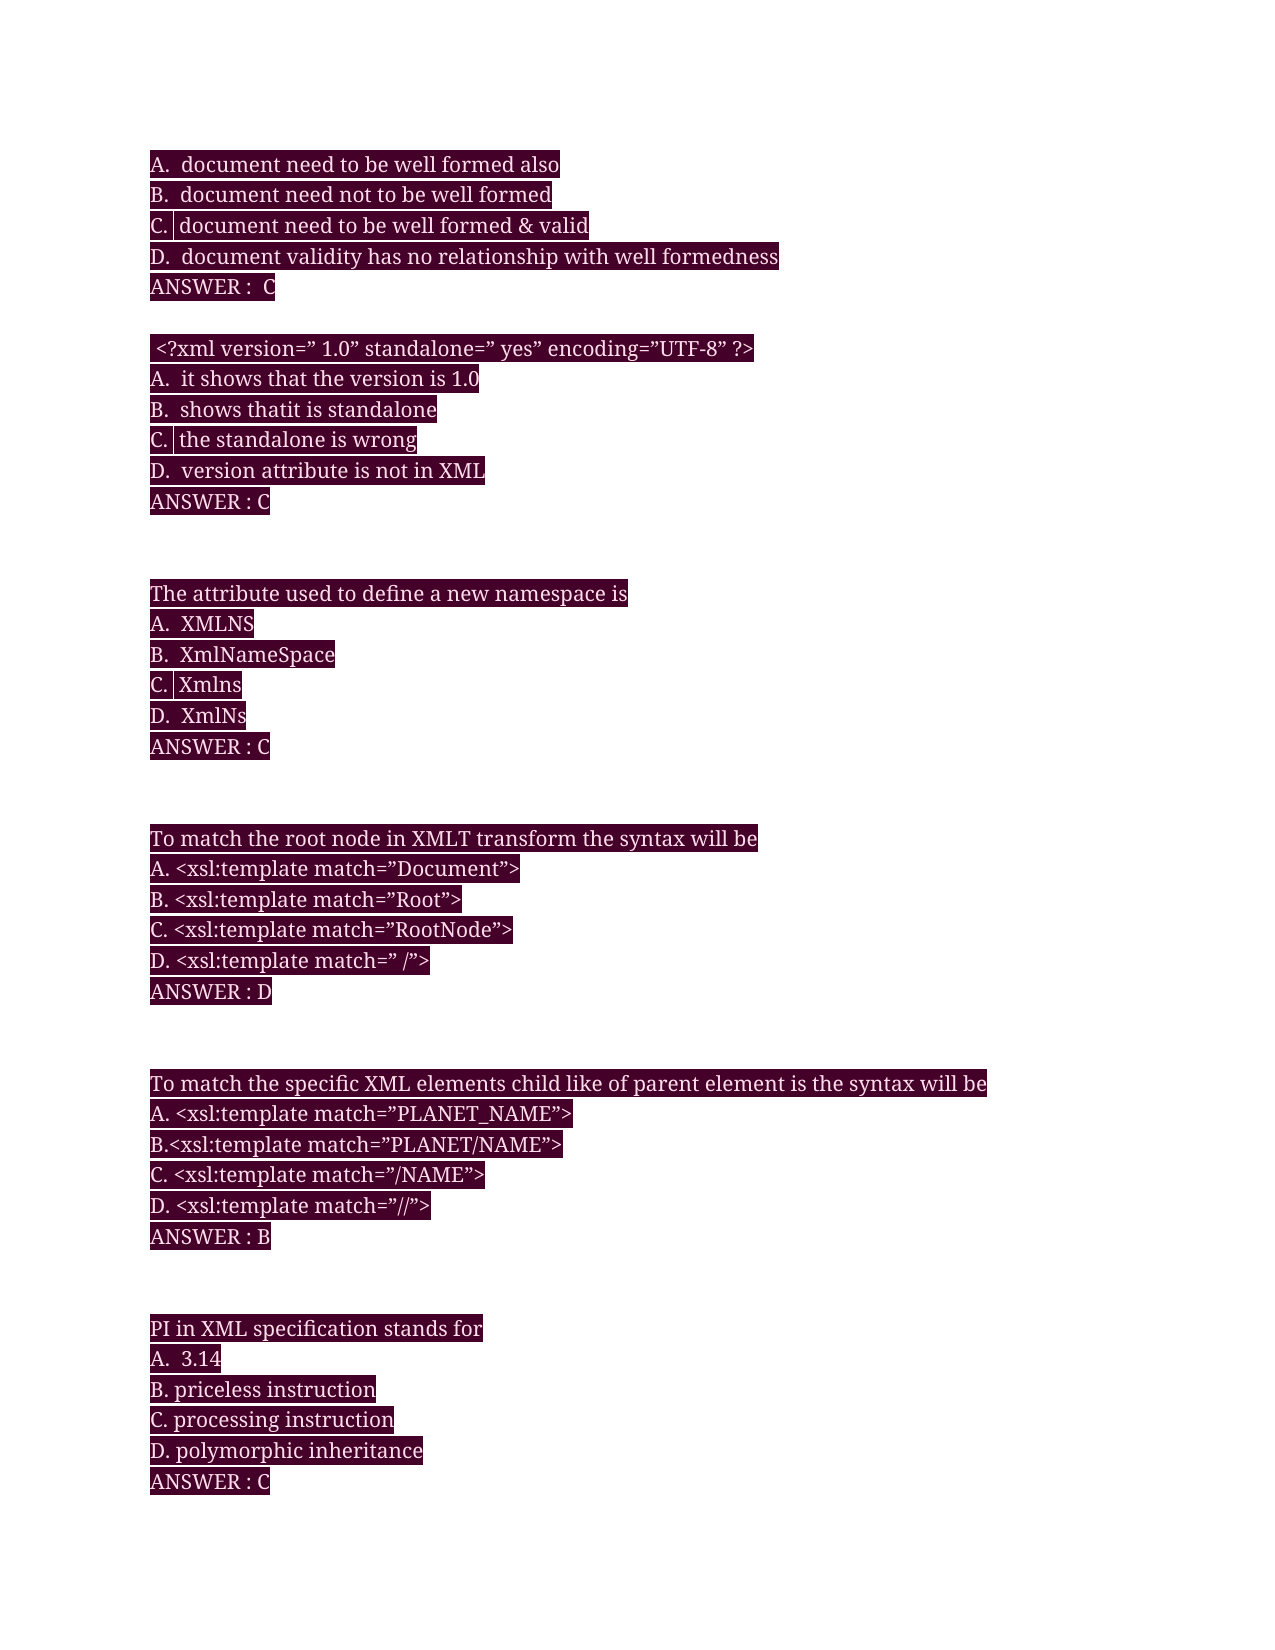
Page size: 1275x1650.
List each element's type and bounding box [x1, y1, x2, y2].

text [150, 150, 1125, 1495]
